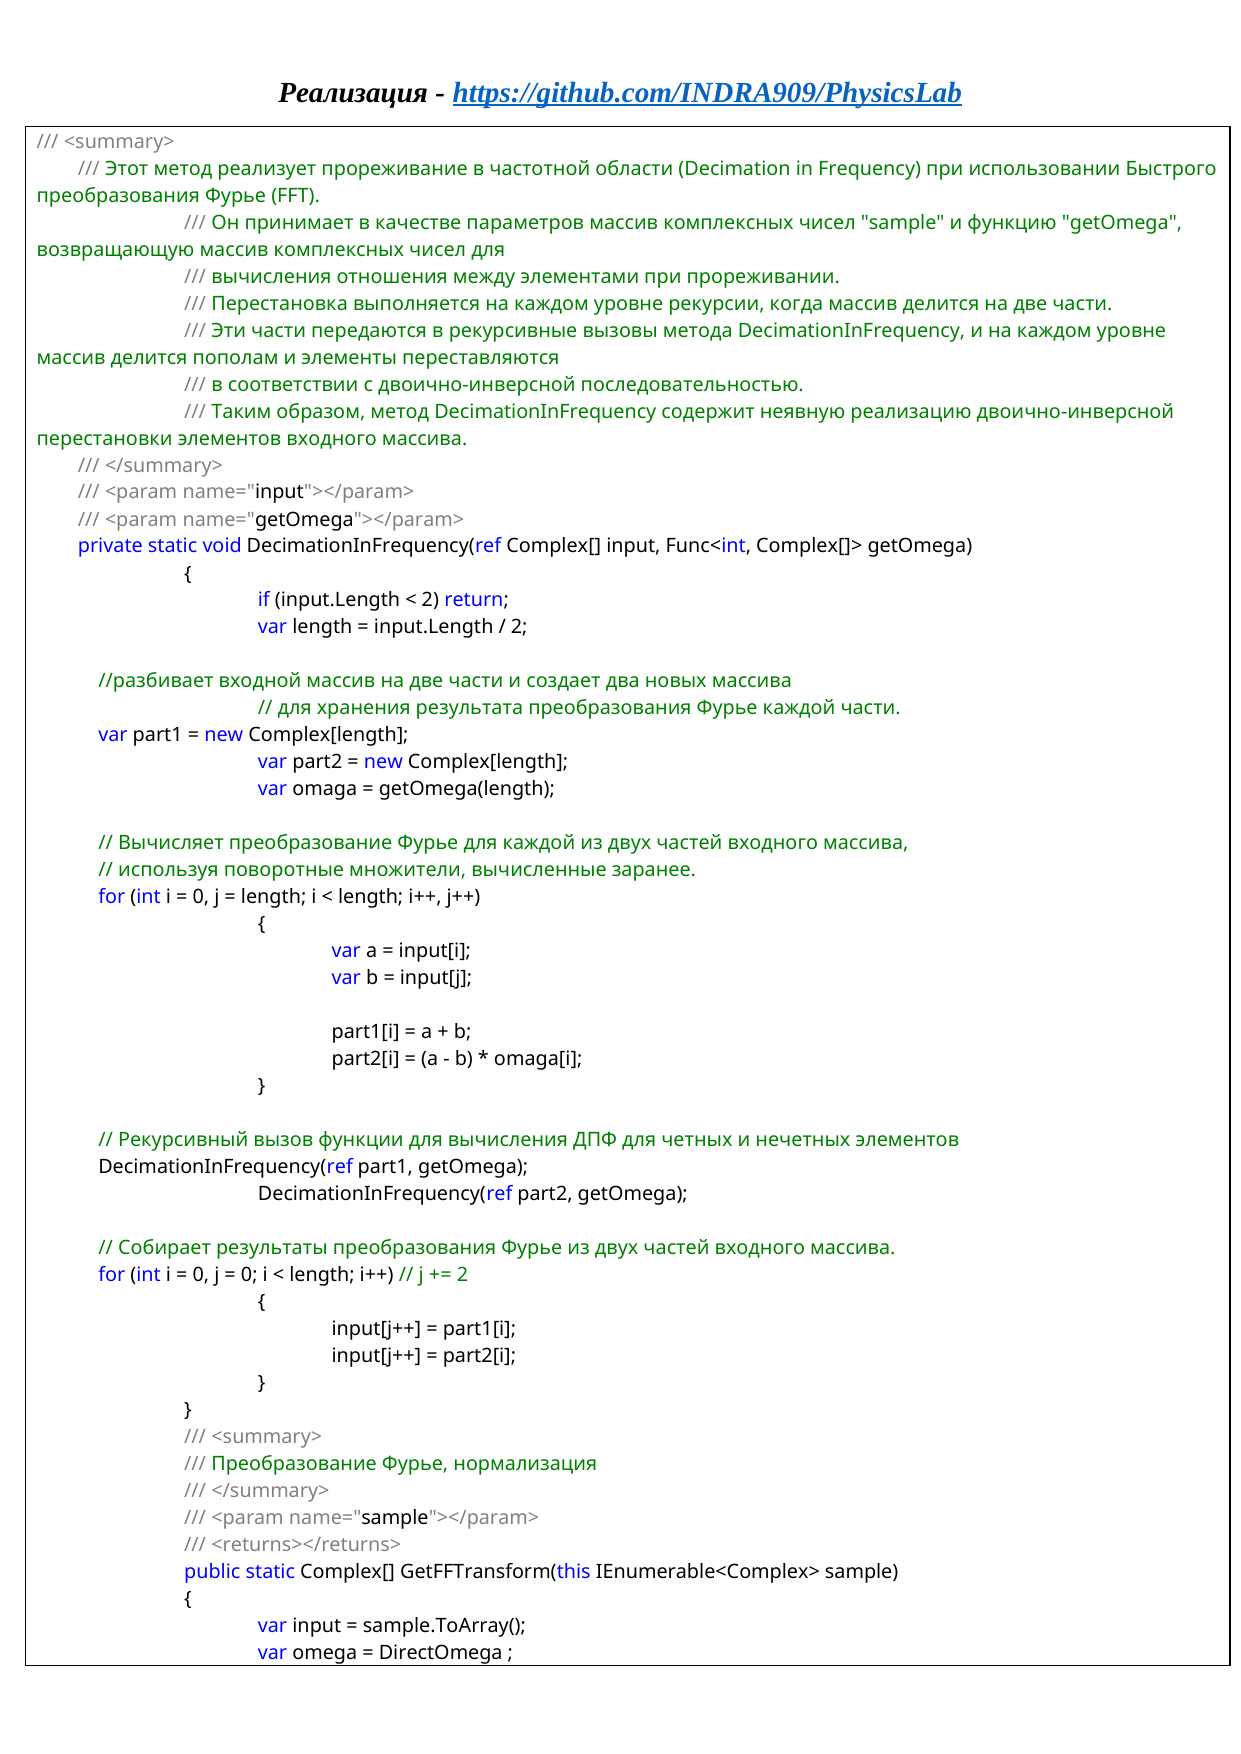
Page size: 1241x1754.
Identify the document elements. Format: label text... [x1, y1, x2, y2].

subtitle Реализация - https://github.com/INDRA909/PhysicsLab [75, 75, 1165, 108]
